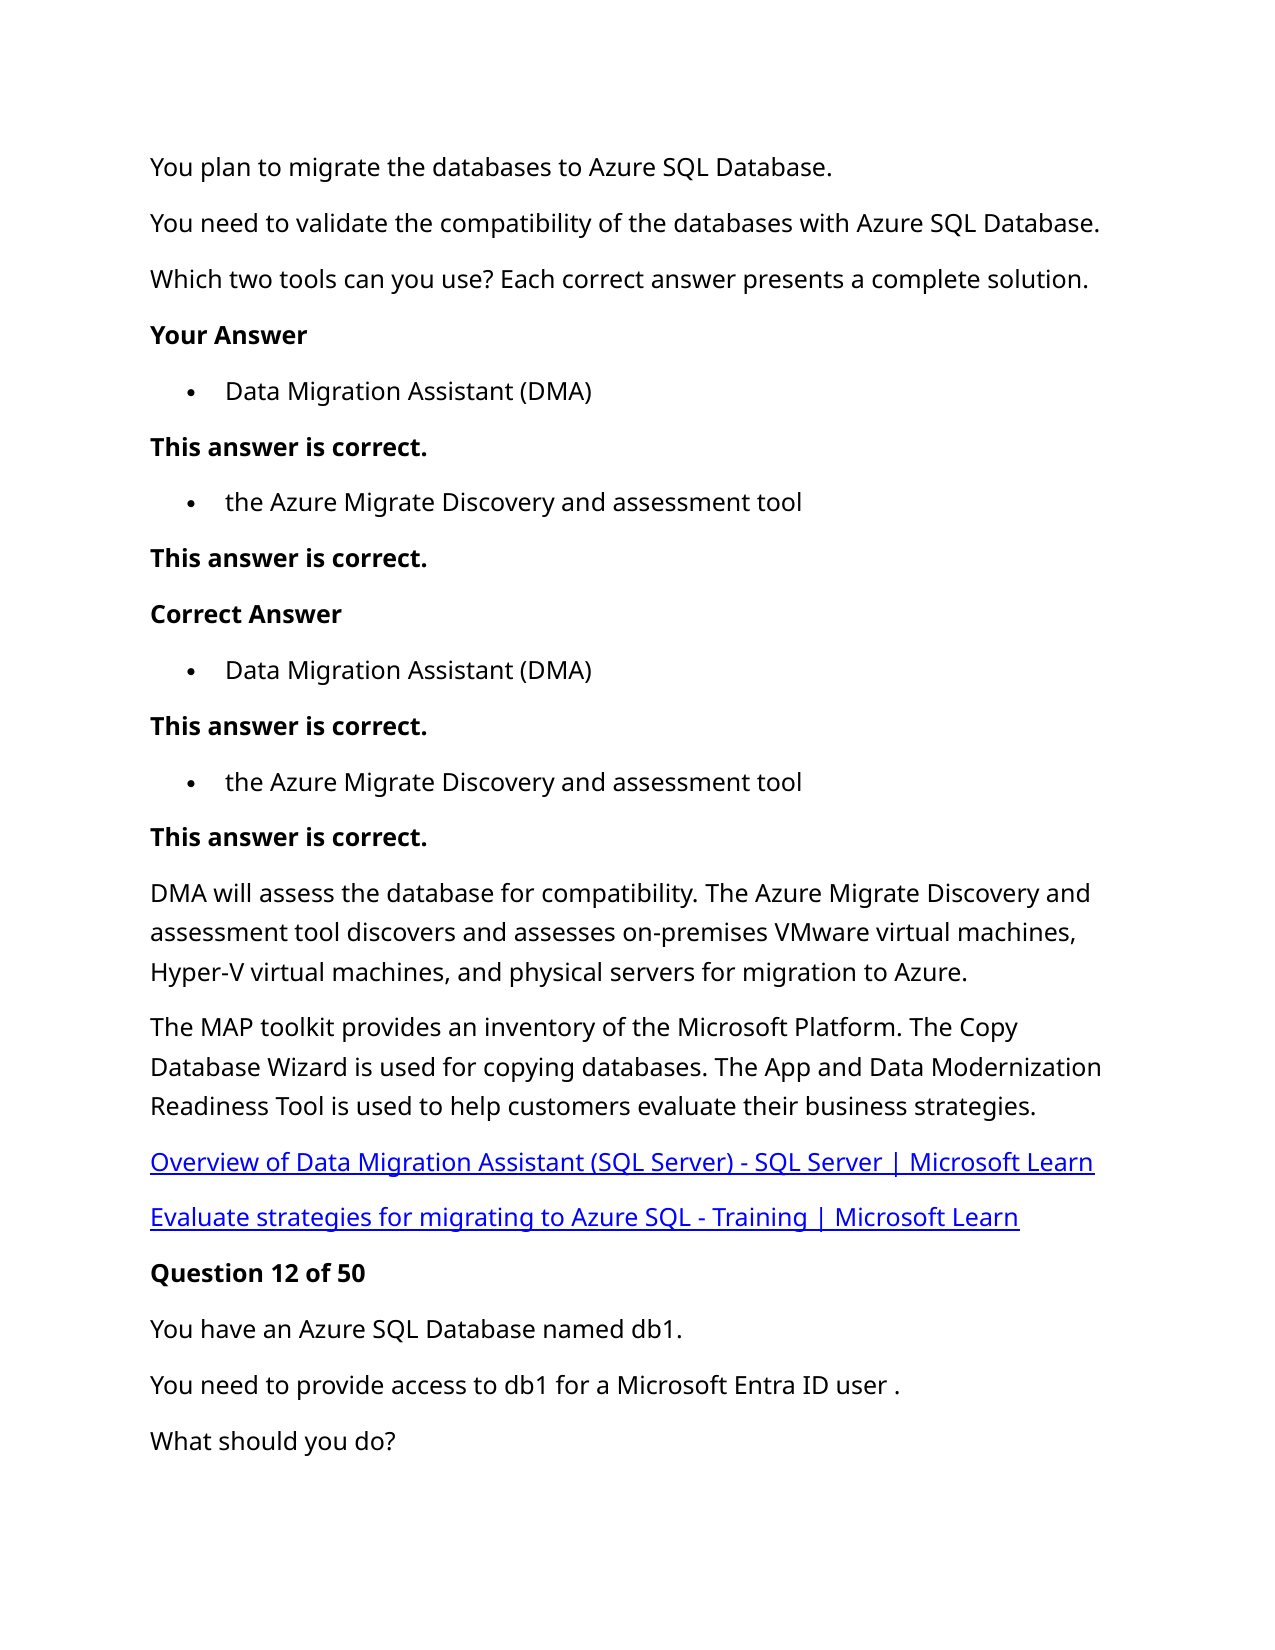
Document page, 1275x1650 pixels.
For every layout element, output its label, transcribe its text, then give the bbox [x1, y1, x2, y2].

text You need to provide access to db1 for a Microsoft Entra ID user . [150, 1367, 1125, 1402]
text Your Answer [150, 317, 1125, 352]
text Evaluate strategies for migrating to Azure SQL - Training | Microsoft Learn [150, 1200, 1125, 1234]
text This answer is correct. [150, 429, 1125, 463]
text This answer is correct. [150, 708, 1125, 742]
text DMA will assess the database for compatibility. The Azure Migrate Discovery and assessment tool discovers and assesses on-premises VMware virtual machines, Hyper-V virtual machines, and physical servers for migration to Azure. [150, 876, 1125, 988]
list the Azure Migrate Discovery and assessment tool [187, 485, 1125, 519]
list the Azure Migrate Discovery and assessment tool [187, 764, 1125, 798]
text This answer is correct. [150, 820, 1125, 854]
text Overview of Data Migration Assistant (SQL Server) - SQL Server | Microsoft Learn [150, 1144, 1125, 1178]
text The MAP toolkit provides an inventory of the Microsoft Platform. The Copy Database Wizard is used for copying databases. The App and Data Modernization Readiness Tool is used to help customers evaluate their business strategies. [150, 1010, 1125, 1122]
text What should you do? [150, 1423, 1125, 1457]
text Correct Answer [150, 597, 1125, 631]
text You need to validate the compatibility of the databases with Azure SQL Database. [150, 206, 1125, 240]
text You have an Azure SQL Database named db1. [150, 1312, 1125, 1346]
text Question 12 of 50 [150, 1256, 1125, 1290]
text Which two tools can you use? Each correct answer presents a complete solution. [150, 262, 1125, 296]
list Data Migration Assistant (DMA) [187, 652, 1125, 687]
text This answer is correct. [150, 541, 1125, 575]
list Data Migration Assistant (DMA) [187, 373, 1125, 407]
text You plan to migrate the databases to Azure SQL Database. [150, 150, 1125, 184]
